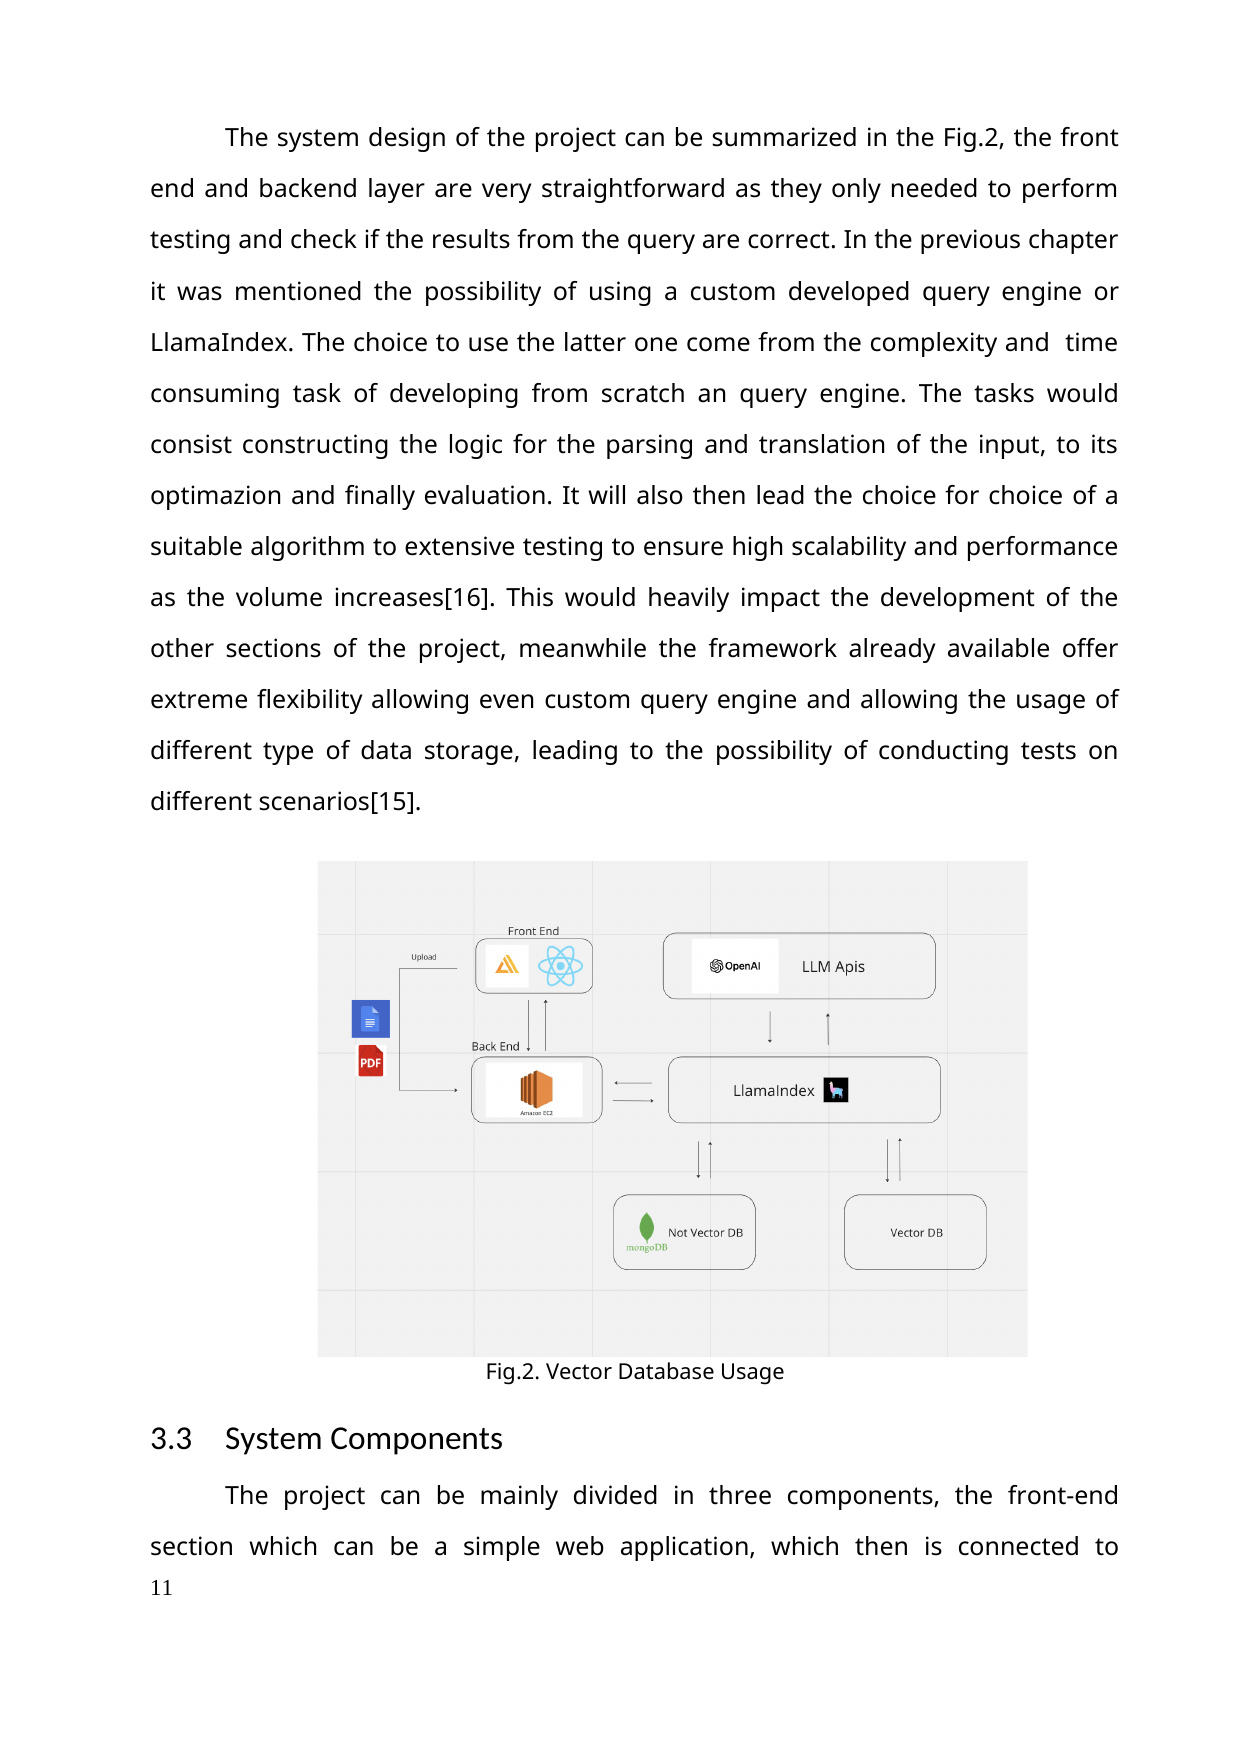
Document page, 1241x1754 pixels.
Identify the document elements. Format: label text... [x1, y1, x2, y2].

picture [317, 861, 1028, 1357]
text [150, 1478, 1120, 1563]
text The system design of the project can be summarized in the Fig.2, the front end and backend layer are very straightforward as they only needed to perform testing and check if the results from the query are correct. In the previous chapter it was mentioned the possibility of using a custom developed query engine or LlamaIndex. The choice to use the latter one come from the complexity and time consuming task of developing from scratch an query engine. The tasks would consist constructing the logic for the parsing and translation of the input, to its optimazion and finally evaluation. It will also then lead the choice for choice of a suitable algorithm to extensive testing to ensure high scalability and performance as the volume increases[16]. This would heavily impact the development of the other sections of the project, meanwhile the framework already available offer extreme flexibility allowing even custom query engine and allowing the usage of different type of data storage, leading to the possibility of conducting tests on different scenarios[15]. [150, 120, 1120, 818]
text Fig.2. Vector Database Usage [150, 1356, 1120, 1386]
subtitle 3.3 System Components [150, 1417, 1120, 1458]
